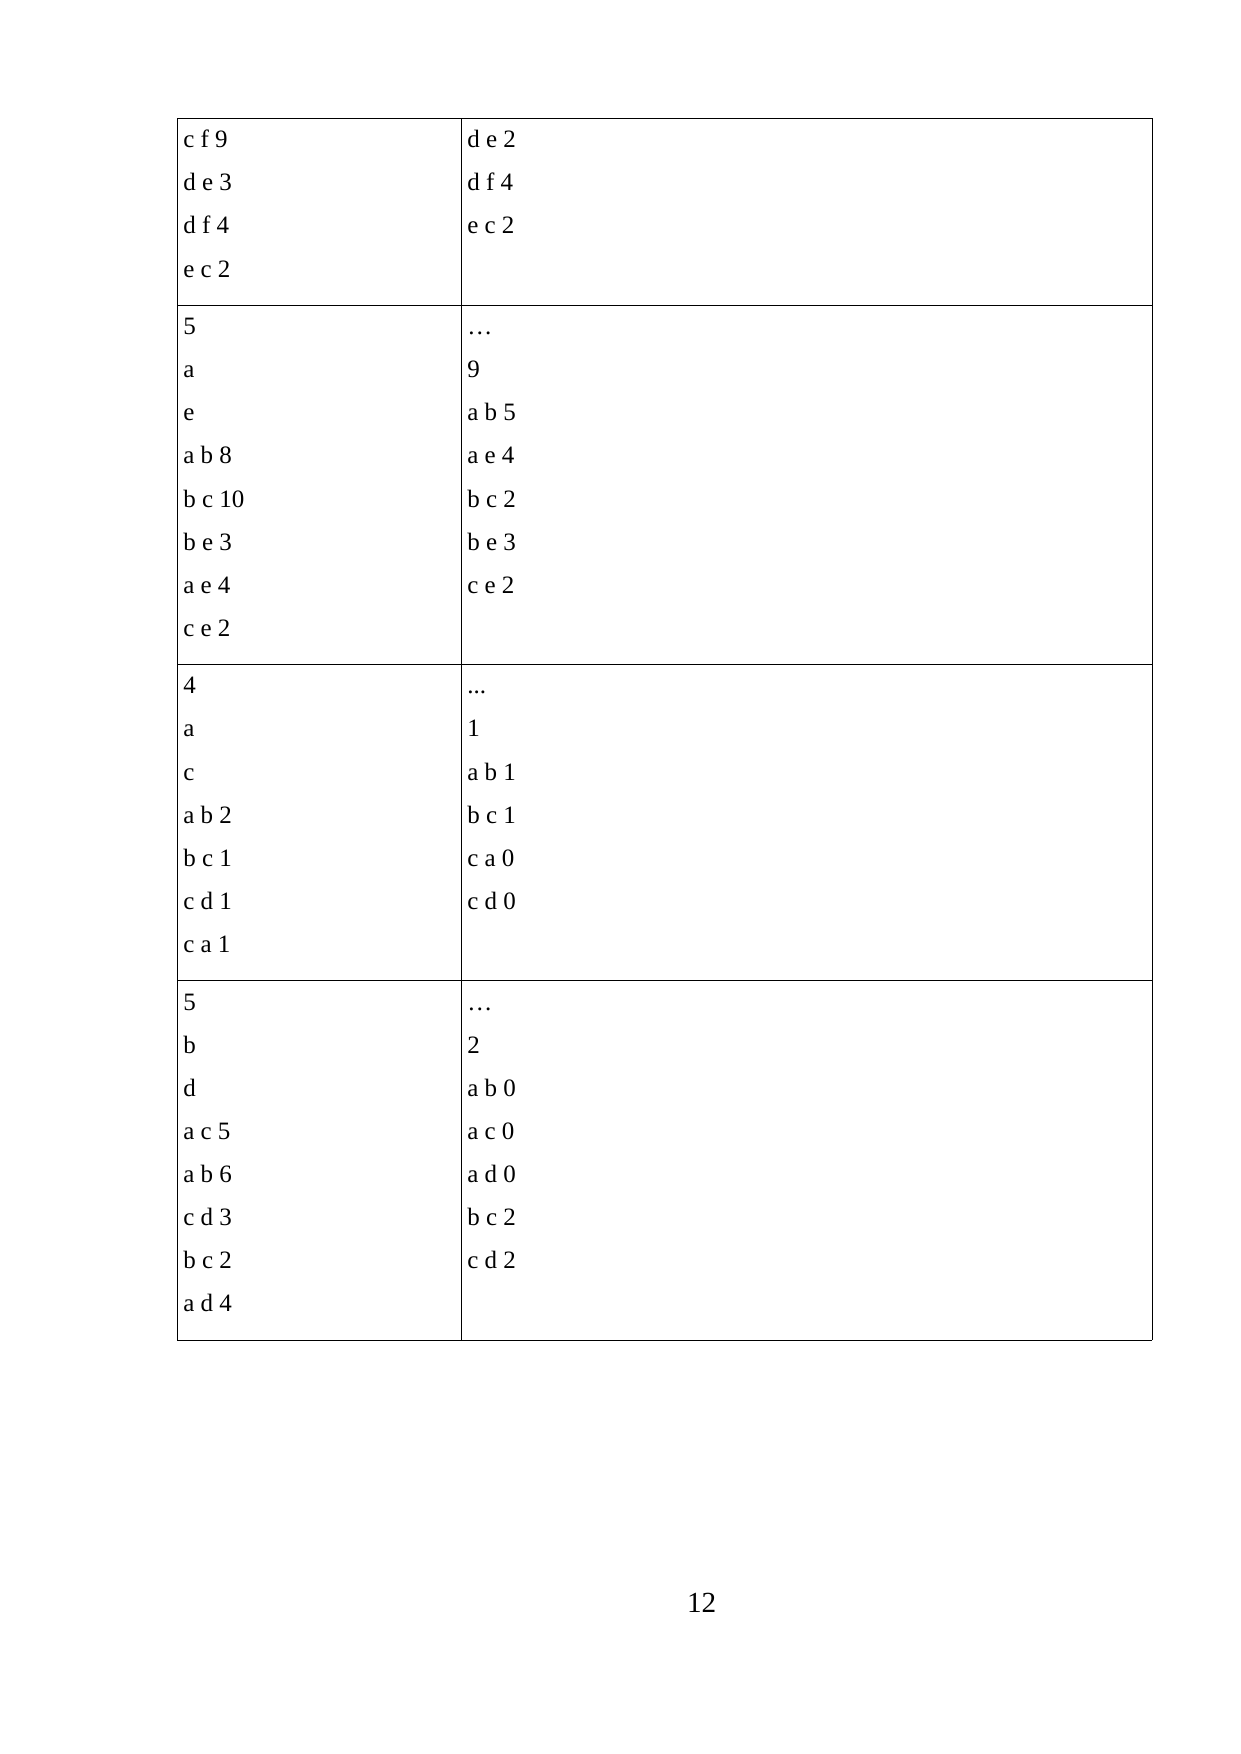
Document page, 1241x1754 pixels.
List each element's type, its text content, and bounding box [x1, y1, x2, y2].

table_cell … 2 a b 0 a c 0 a d 0 b c 2 c d 2 [462, 981, 1152, 1339]
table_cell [178, 119, 461, 305]
table_cell 5 a e a b 8 b c 10 b e 3 a e 4 c e 2 [178, 306, 461, 664]
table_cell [462, 119, 1152, 305]
table_cell ... 1 a b 1 b c 1 c a 0 c d 0 [462, 665, 1152, 980]
table_cell … 9 a b 5 a e 4 b c 2 b e 3 c e 2 [462, 306, 1152, 664]
table_cell 5 b d a c 5 a b 6 c d 3 b c 2 a d 4 [178, 981, 461, 1339]
table_cell 4 a c a b 2 b c 1 c d 1 c a 1 [178, 665, 461, 980]
